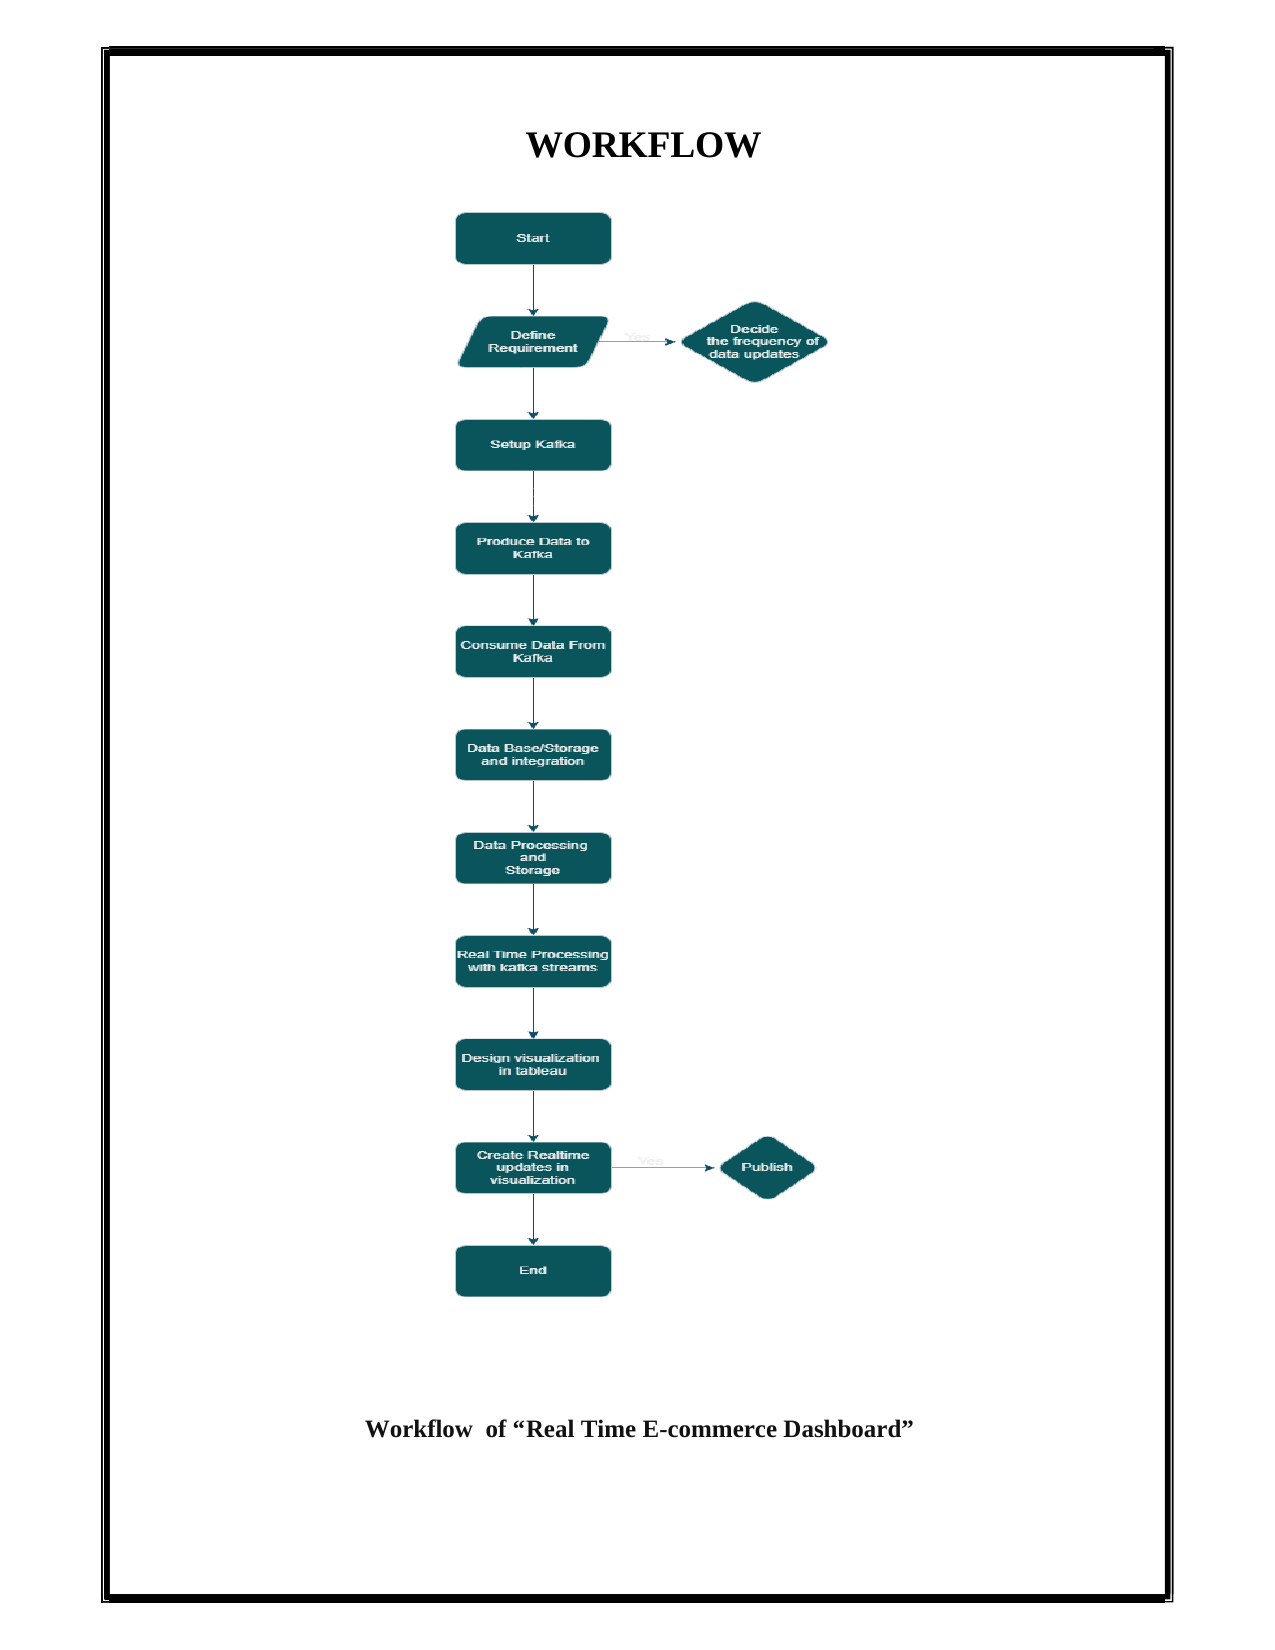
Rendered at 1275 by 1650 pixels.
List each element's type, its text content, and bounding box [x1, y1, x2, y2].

subtitle WORKFLOW [114, 122, 1173, 165]
picture [101, 46, 1164, 56]
picture [103, 1594, 1165, 1603]
text Workflow of “Real Time E-commerce Dashboard” [267, 1414, 1011, 1443]
picture [455, 212, 834, 1297]
